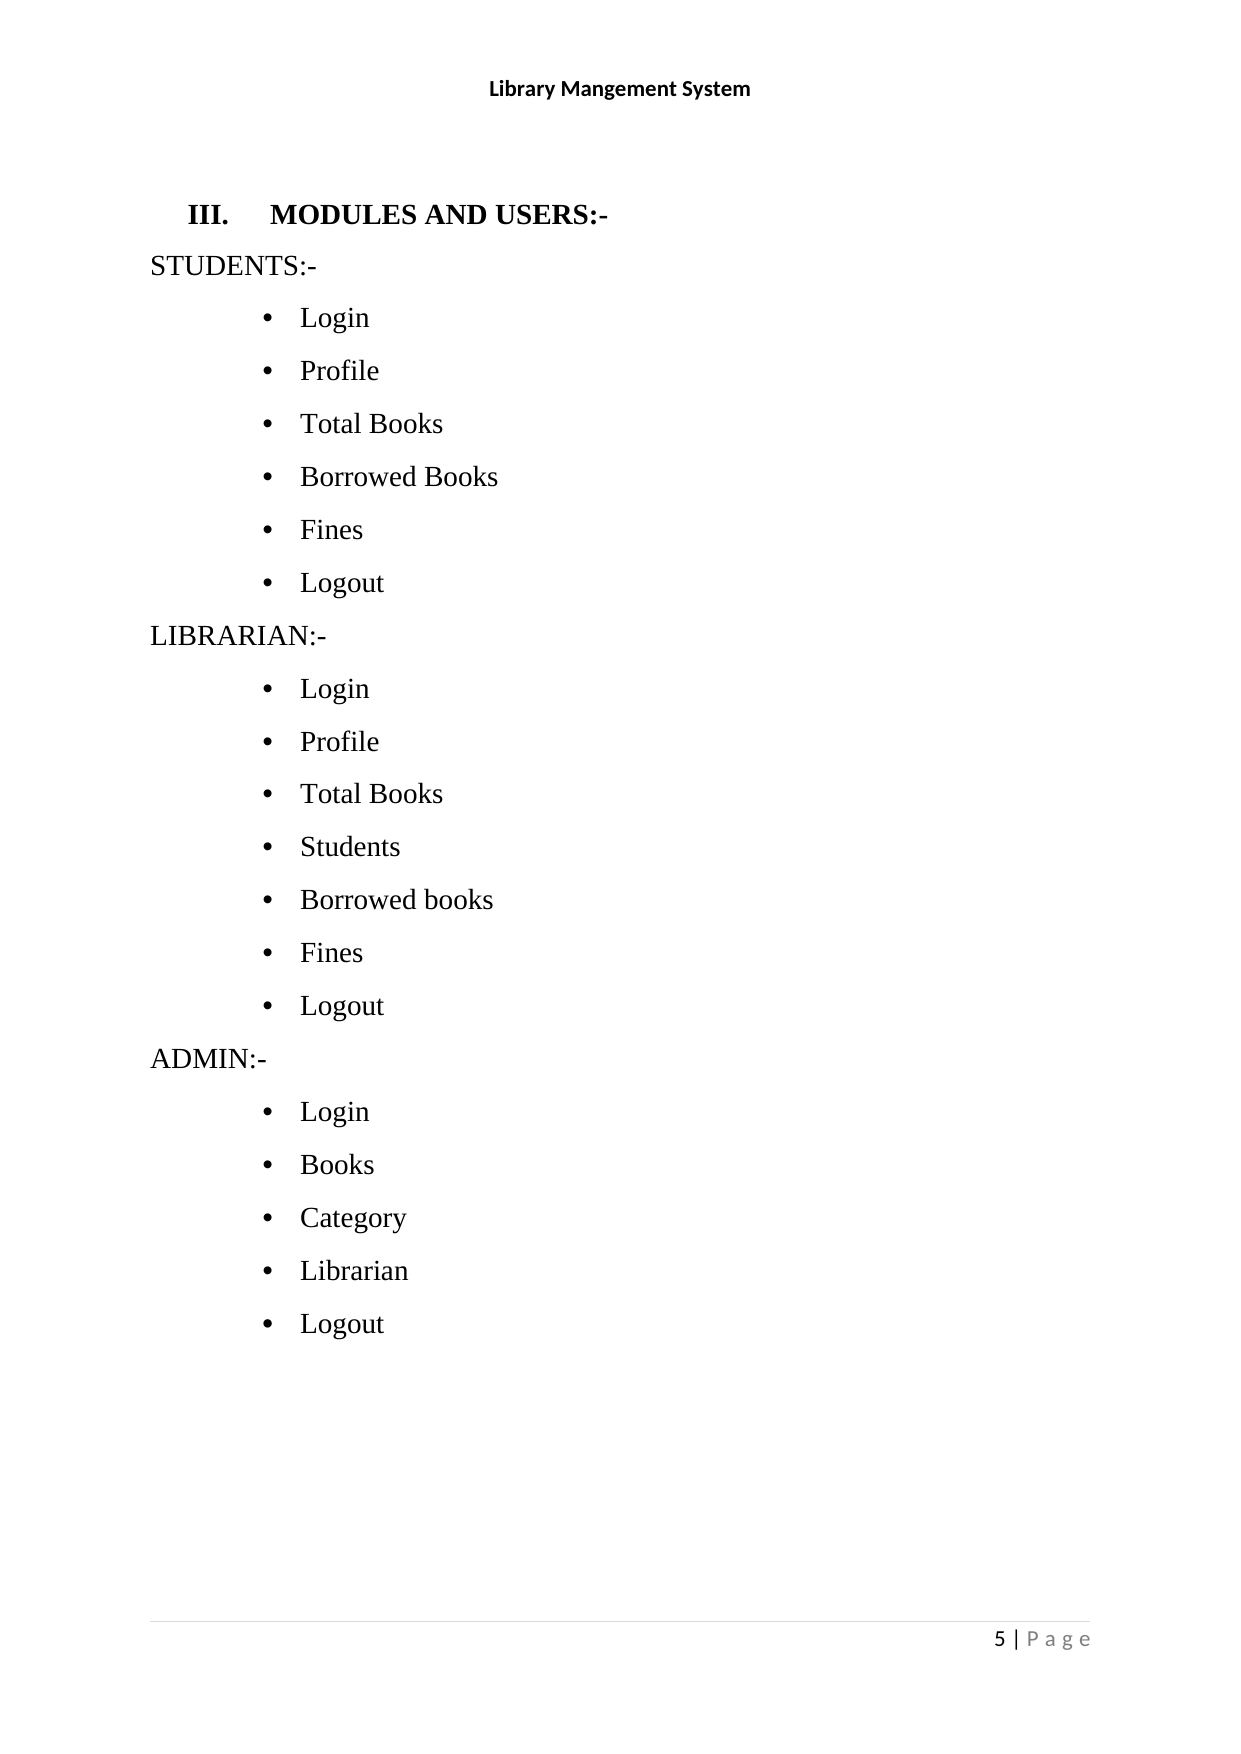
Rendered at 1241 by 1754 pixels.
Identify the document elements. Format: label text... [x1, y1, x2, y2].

list Profile [262, 353, 1090, 387]
list Logout [262, 1306, 1090, 1339]
list Total Books [262, 406, 1090, 440]
list Login [262, 671, 1090, 704]
text LIBRARIAN:- [150, 618, 1090, 651]
list Login [262, 300, 1090, 334]
list Login [262, 1094, 1090, 1128]
list Category [262, 1200, 1090, 1233]
text ADMIN:- [150, 1041, 1090, 1075]
list Fines [262, 512, 1090, 546]
text STUDENTS:- [150, 248, 1090, 281]
list Borrowed Books [262, 459, 1090, 493]
list Students [262, 829, 1090, 863]
list Profile [262, 724, 1090, 757]
list Borrowed books [262, 882, 1090, 916]
list Librarian [262, 1253, 1090, 1286]
list MODULES AND USERS:- [187, 197, 1090, 231]
list Fines [262, 935, 1090, 969]
list Logout [262, 988, 1090, 1022]
list Total Books [262, 777, 1090, 810]
list Books [262, 1147, 1090, 1181]
list Logout [262, 565, 1090, 599]
